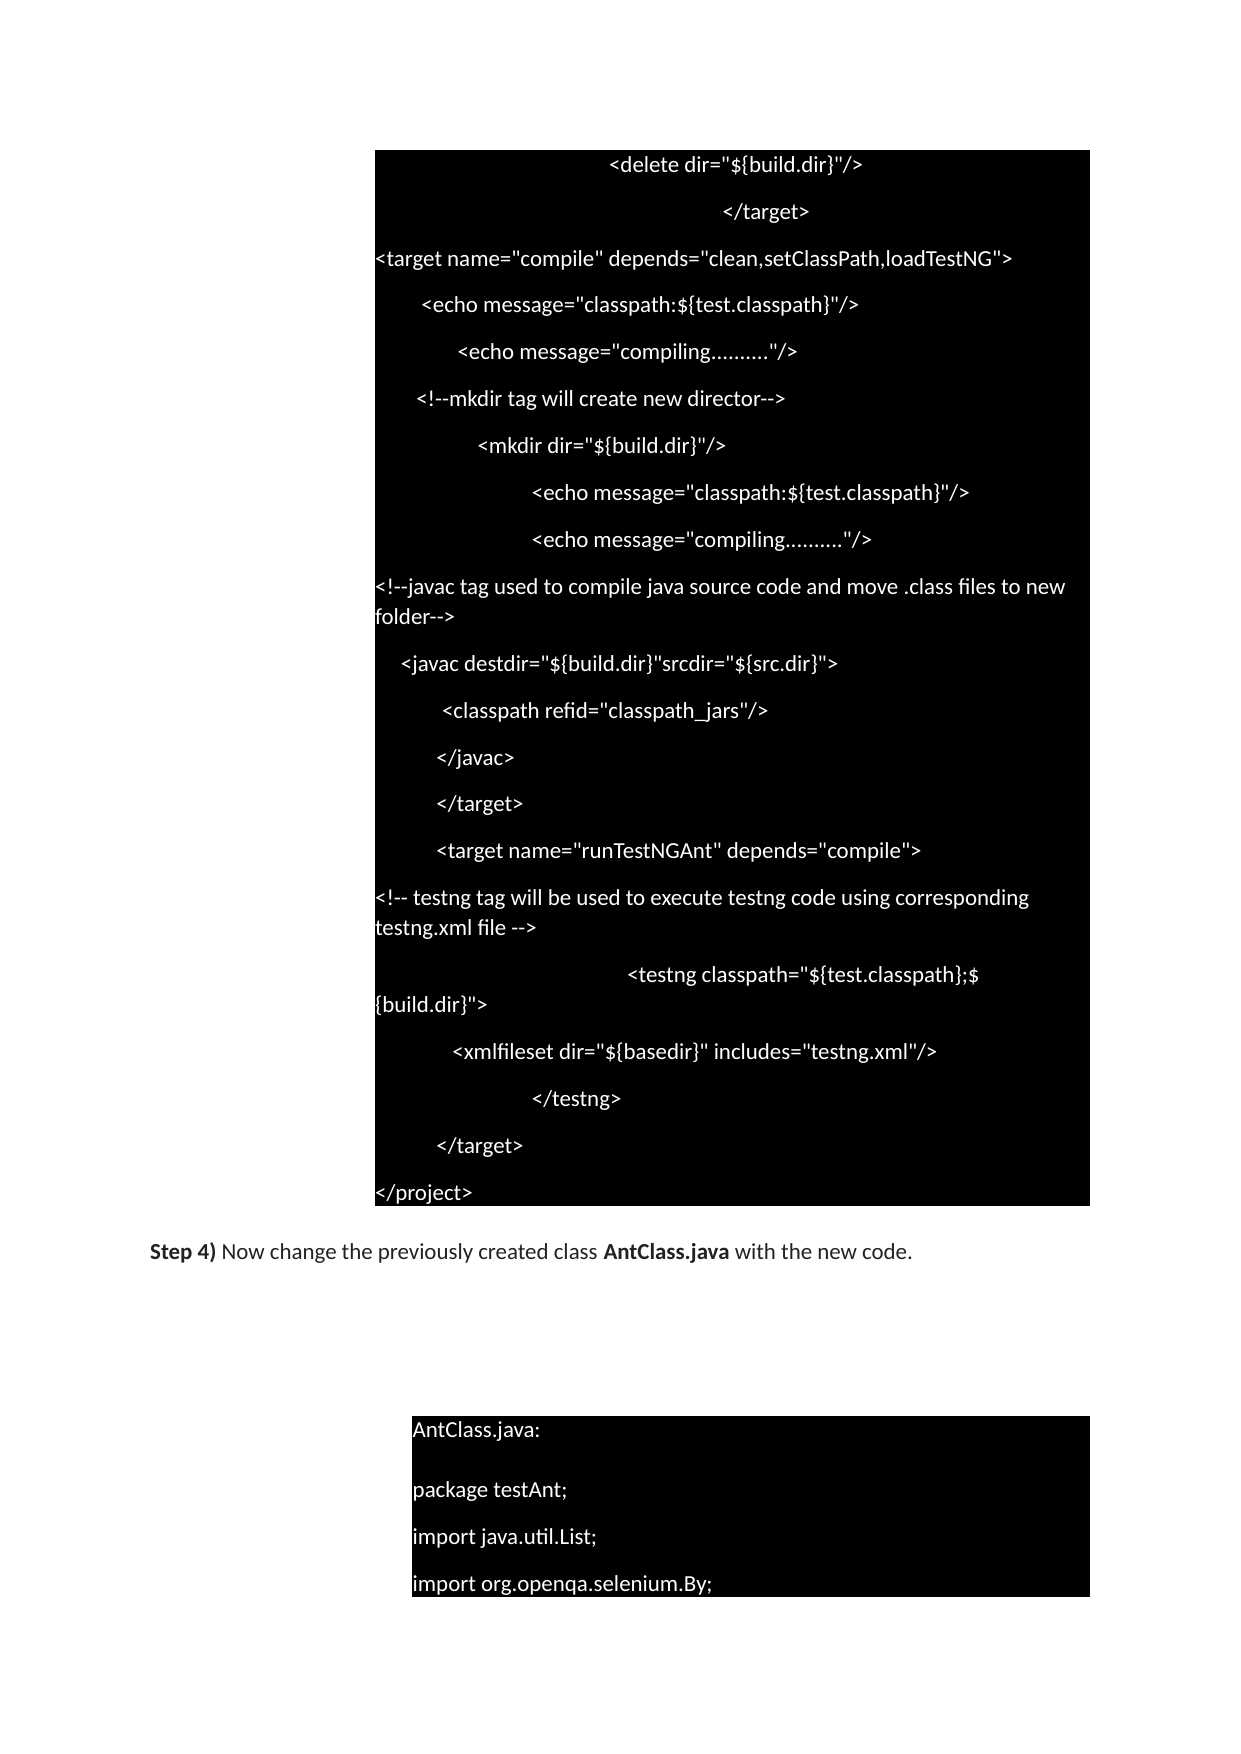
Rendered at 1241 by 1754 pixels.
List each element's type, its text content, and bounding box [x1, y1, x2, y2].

text <testng classpath="${test.classpath};${build.dir}"> [375, 960, 1090, 1019]
text package testAnt; [412, 1475, 1090, 1503]
text <!--javac tag used to compile java source code and move .class files to new folder--> [375, 572, 1090, 630]
text <echo message="classpath:${test.classpath}"/> [375, 478, 1090, 506]
text <target name="compile" depends="clean,setClassPath,loadTestNG"> [375, 244, 1090, 272]
text <delete dir="${build.dir}"/> [375, 150, 1090, 178]
text <javac destdir="${build.dir}"srcdir="${src.dir}"> [375, 649, 1090, 677]
text <xmlfileset dir="${basedir}" includes="testng.xml"/> [375, 1037, 1090, 1066]
text </testng> [375, 1084, 1090, 1112]
text </target> [375, 1131, 1090, 1159]
text Step 4) Now change the previously created class AntClass.java with the new code. [150, 1237, 1090, 1266]
text <mkdir dir="${build.dir}"/> [375, 431, 1090, 459]
text <classpath refid="classpath_jars"/> [375, 696, 1090, 724]
text </target> [375, 197, 1090, 225]
text import java.util.List; [412, 1522, 1090, 1550]
text <!--mkdir tag will create new director--> [375, 384, 1090, 412]
text import org.openqa.selenium.By; [412, 1569, 1090, 1597]
text </project> [375, 1178, 1090, 1206]
text <echo message="compiling.........."/> [375, 337, 1090, 366]
text AntClass.java: [412, 1416, 1090, 1444]
text </target> [375, 789, 1090, 818]
text <!-- testng tag will be used to execute testng code using corresponding testng.xml file --> [375, 883, 1090, 942]
text <echo message="classpath:${test.classpath}"/> [375, 291, 1090, 319]
text <target name="runTestNGAnt" depends="compile"> [375, 836, 1090, 864]
text <echo message="compiling.........."/> [375, 525, 1090, 553]
text </javac> [375, 743, 1090, 771]
